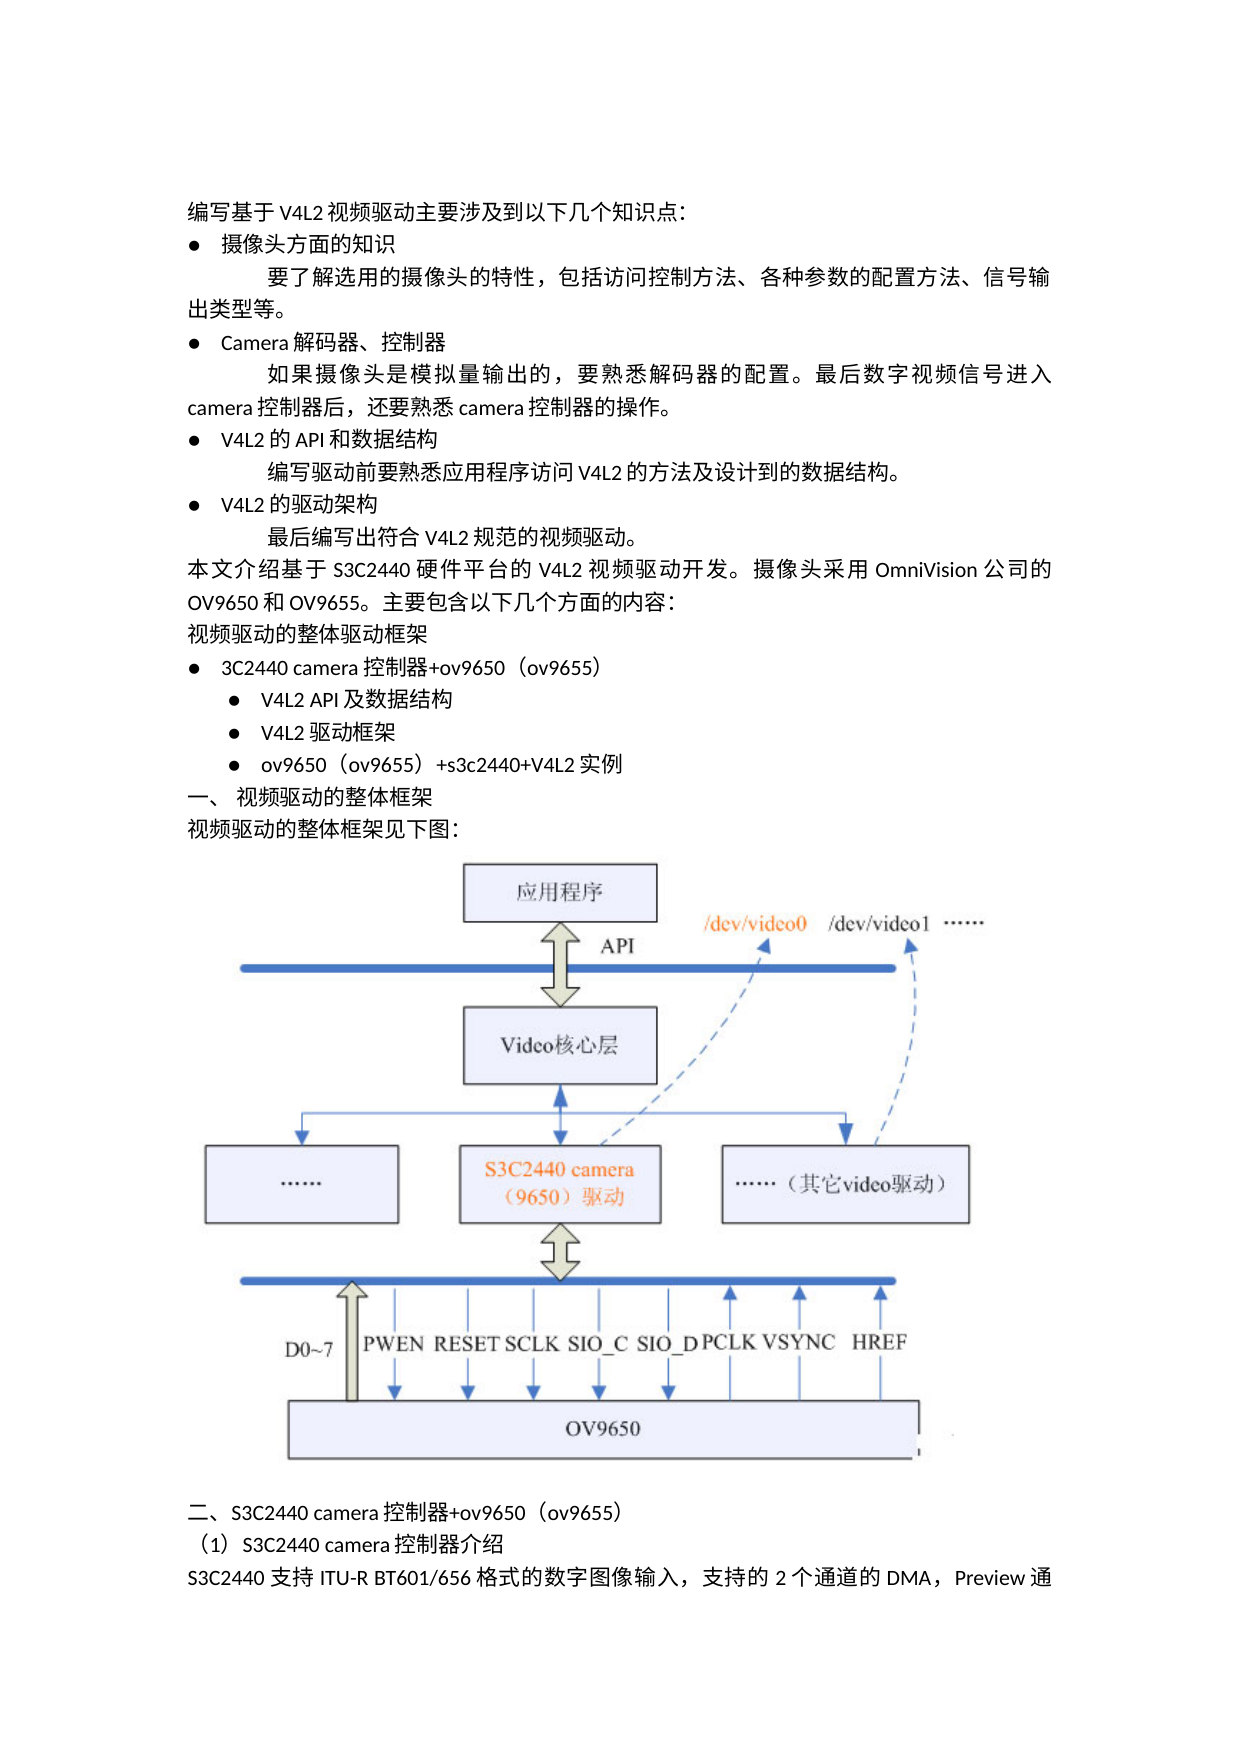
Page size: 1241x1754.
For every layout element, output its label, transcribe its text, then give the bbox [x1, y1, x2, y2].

text ● 3C2440 camera控制器+ov9650（ov9655） ● V4L2 API及数据结构 ● V4L2驱动框架 ● ov9650（ov9655）+s3c2440+V4L2实例 [187, 649, 1053, 779]
text 一、 视频驱动的整体框架 [187, 779, 1053, 812]
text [187, 1559, 1053, 1592]
text 本文介绍基于S3C2440硬件平台的V4L2视频驱动开发。摄像头采用OmniVision公司的OV9650和OV9655。主要包含以下几个方面的内容： [187, 552, 1053, 617]
text 编写基于V4L2视频驱动主要涉及到以下几个知识点： [187, 194, 1053, 227]
text ● 摄像头方面的知识 要了解选用的摄像头的特性，包括访问控制方法、各种参数的配置方法、信号输出类型等。 [187, 227, 1053, 324]
text 二、S3C2440 camera控制器+ov9650（ov9655） [187, 1494, 1053, 1527]
text 视频驱动的整体驱动框架 [187, 617, 1053, 649]
text ● V4L2的驱动架构 最后编写出符合V4L2规范的视频驱动。 [187, 487, 1053, 552]
text ● V4L2的API和数据结构 编写驱动前要熟悉应用程序访问V4L2的方法及设计到的数据结构。 [187, 422, 1053, 487]
text （1）S3C2440 camera控制器介绍 [187, 1527, 1053, 1559]
picture [187, 844, 997, 1466]
text 视频驱动的整体框架见下图： [187, 812, 1053, 844]
text ● Camera解码器、控制器 如果摄像头是模拟量输出的，要熟悉解码器的配置。最后数字视频信号进入camera控制器后，还要熟悉camera控制器的操作。 [187, 324, 1053, 422]
